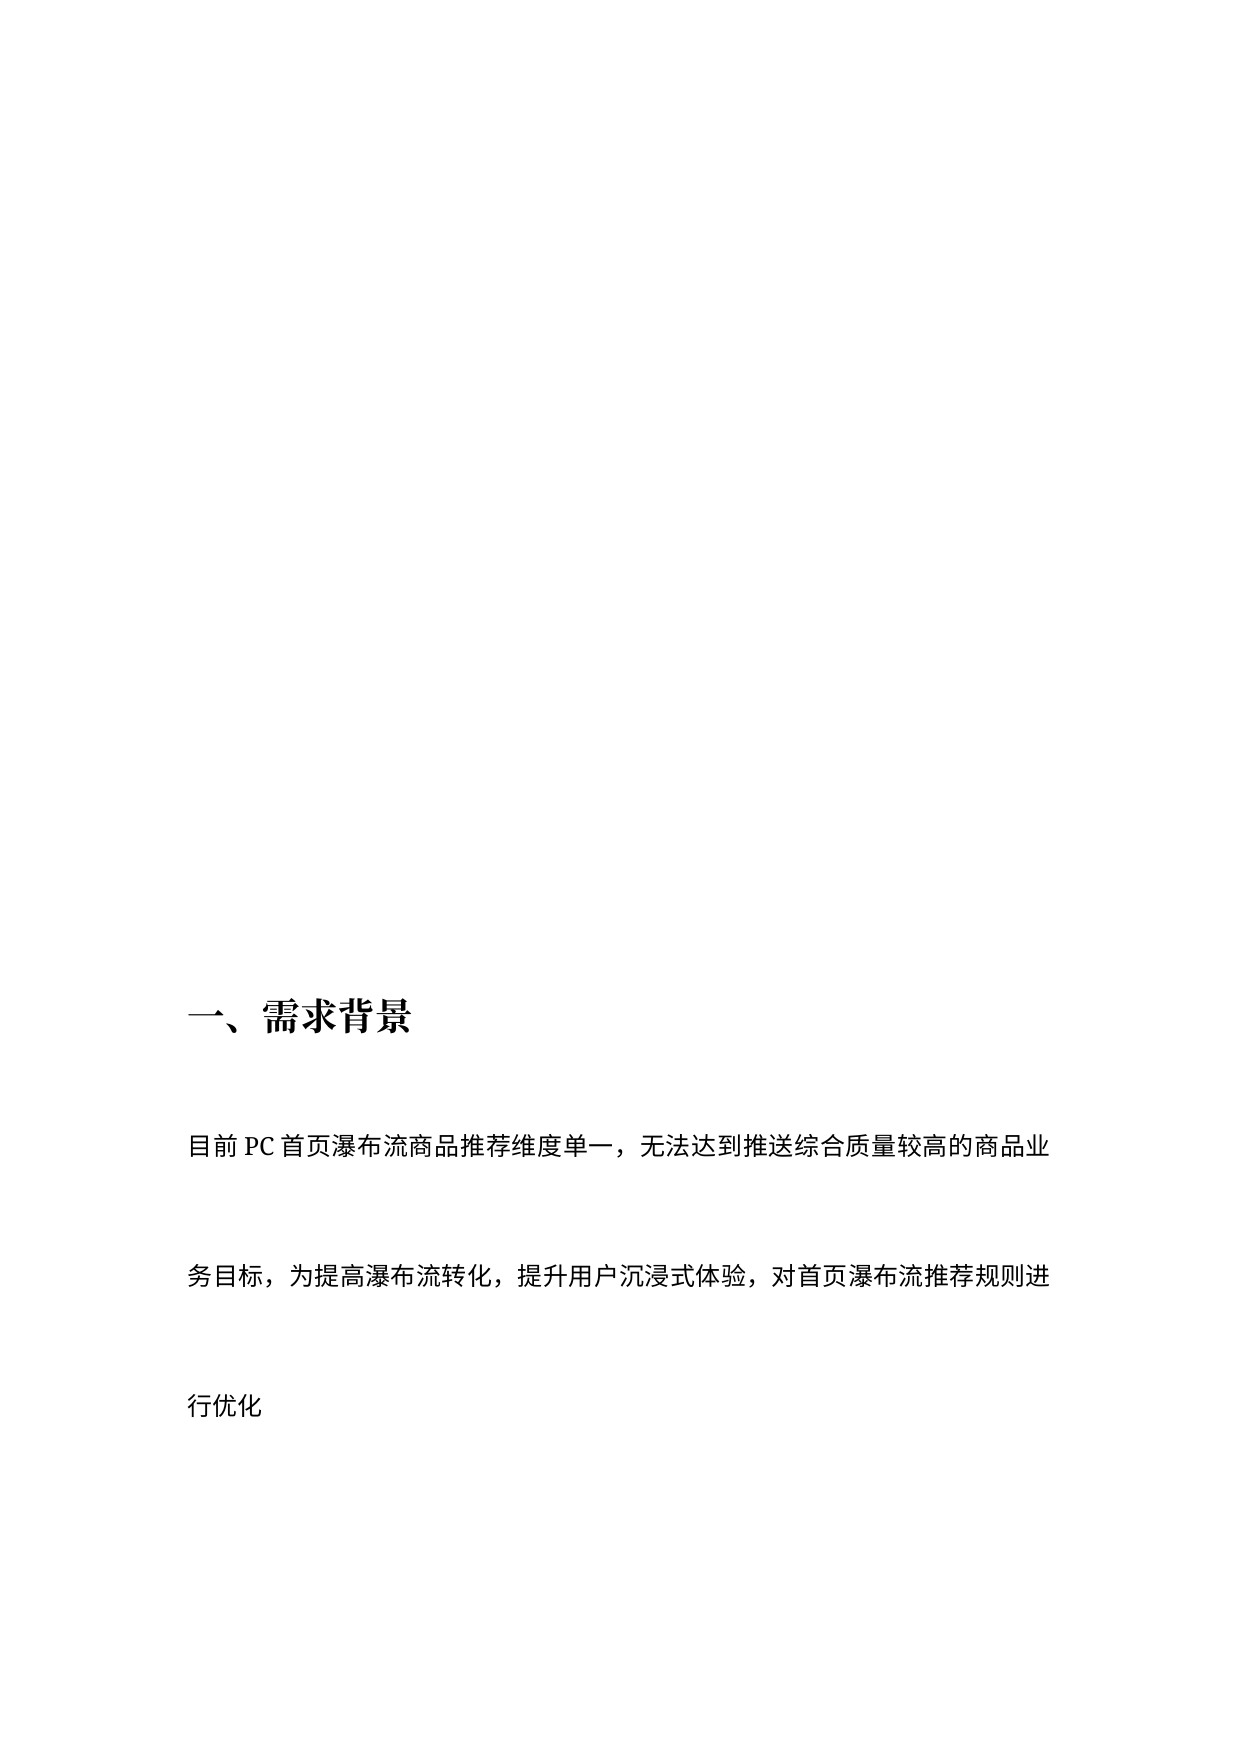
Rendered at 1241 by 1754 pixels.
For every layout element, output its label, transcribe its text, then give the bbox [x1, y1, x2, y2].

text 目前PC首页瀑布流商品推荐维度单一，无法达到推送综合质量较高的商品业务目标，为提高瀑布流转化，提升用户沉浸式体验，对首页瀑布流推荐规则进行优化 [187, 1112, 1053, 1437]
subtitle 一、需求背景 [187, 982, 1053, 1047]
